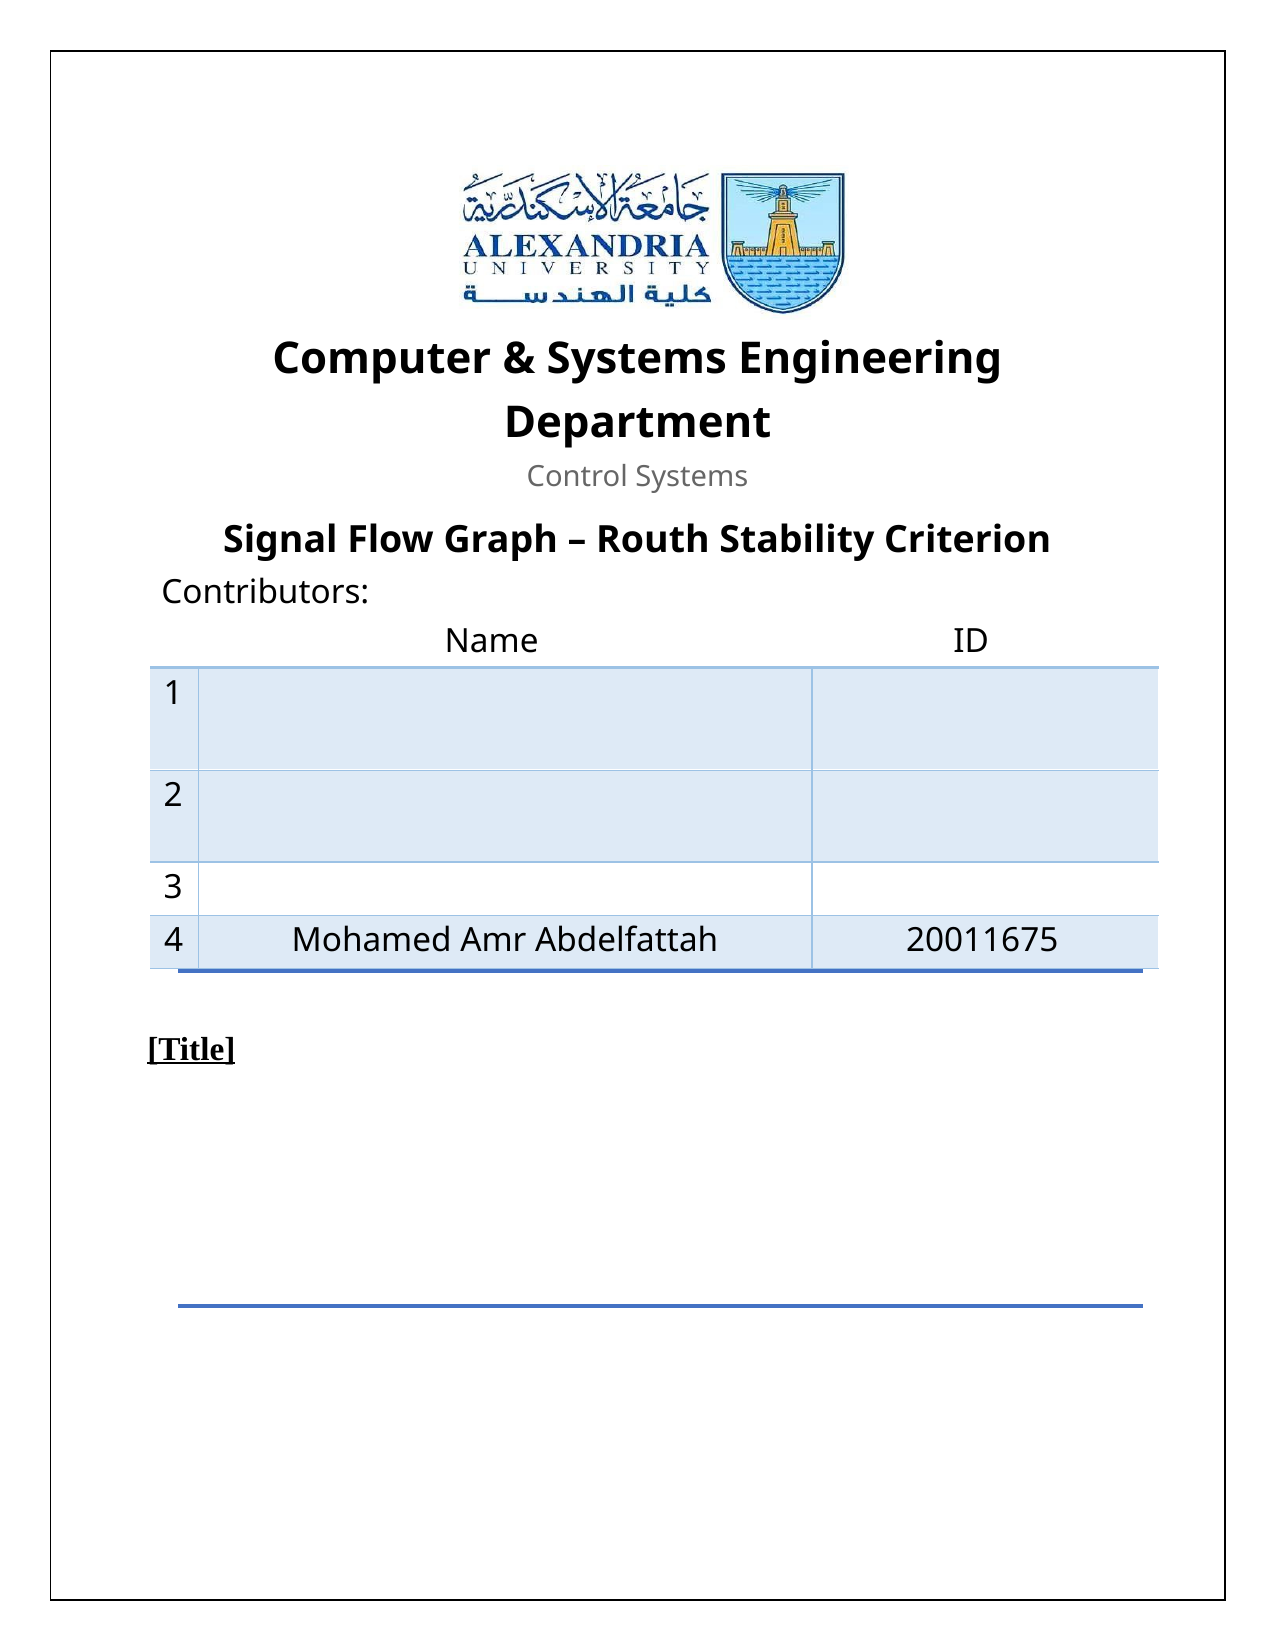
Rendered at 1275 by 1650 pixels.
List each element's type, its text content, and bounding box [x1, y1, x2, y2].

text Name ID [148, 617, 1148, 662]
table_cell Mohamed Amr Abdelfattah [199, 916, 811, 968]
table_cell 20011675 [813, 916, 1158, 968]
table_cell [199, 863, 811, 914]
text Computer & Systems Engineering Department [148, 326, 1126, 450]
table_cell [199, 771, 811, 861]
table_cell [813, 863, 1158, 914]
text [Title] [147, 1029, 1148, 1068]
text Control Systems [148, 455, 1126, 494]
text Signal Flow Graph – Routh Stability Criterion [148, 513, 1126, 564]
table_header 1 [150, 669, 198, 769]
picture [421, 165, 885, 322]
table_cell 3 [150, 863, 198, 914]
table_cell 4 [150, 916, 198, 968]
table_cell 2 [150, 771, 198, 861]
table_header [199, 669, 811, 769]
table_header [813, 669, 1158, 769]
text Contributors: [148, 568, 1148, 613]
table_cell [813, 771, 1158, 861]
